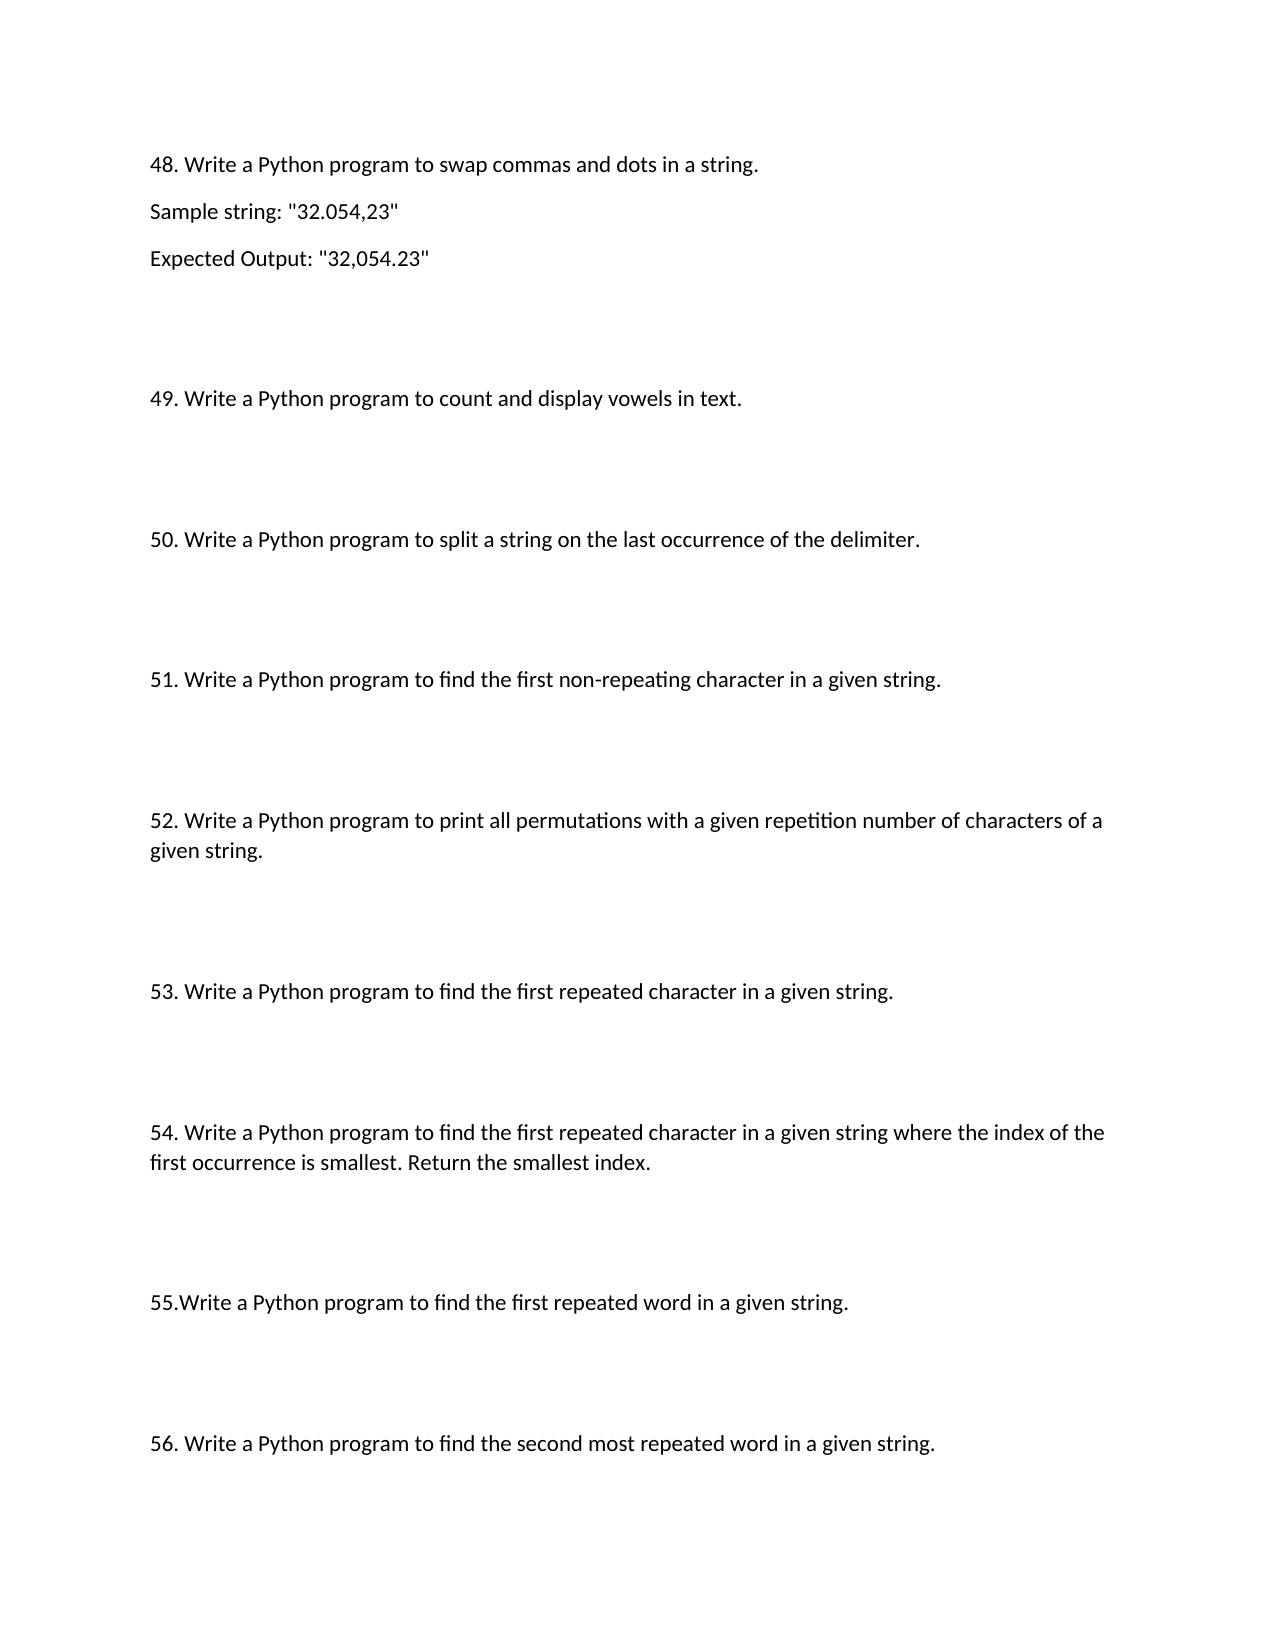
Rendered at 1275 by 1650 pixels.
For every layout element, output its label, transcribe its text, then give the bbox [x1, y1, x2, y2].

text 54. Write a Python program to find the first repeated character in a given string where the index of the first occurrence is smallest. Return the smallest index. [150, 1118, 1125, 1176]
text 49. Write a Python program to count and display vowels in text. [150, 384, 1125, 412]
text 50. Write a Python program to split a string on the last occurrence of the delimiter. [150, 525, 1125, 553]
text 56. Write a Python program to find the second most repeated word in a given string. [150, 1429, 1125, 1457]
text 55.Write a Python program to find the first repeated word in a given string. [150, 1288, 1125, 1317]
text 48. Write a Python program to swap commas and dots in a string. [150, 150, 1125, 178]
text Expected Output: "32,054.23" [150, 244, 1125, 272]
text 53. Write a Python program to find the first repeated character in a given string. [150, 977, 1125, 1005]
text 51. Write a Python program to find the first non-repeating character in a given string. [150, 666, 1125, 694]
text Sample string: "32.054,23" [150, 197, 1125, 225]
text 52. Write a Python program to print all permutations with a given repetition number of characters of a given string. [150, 806, 1125, 864]
